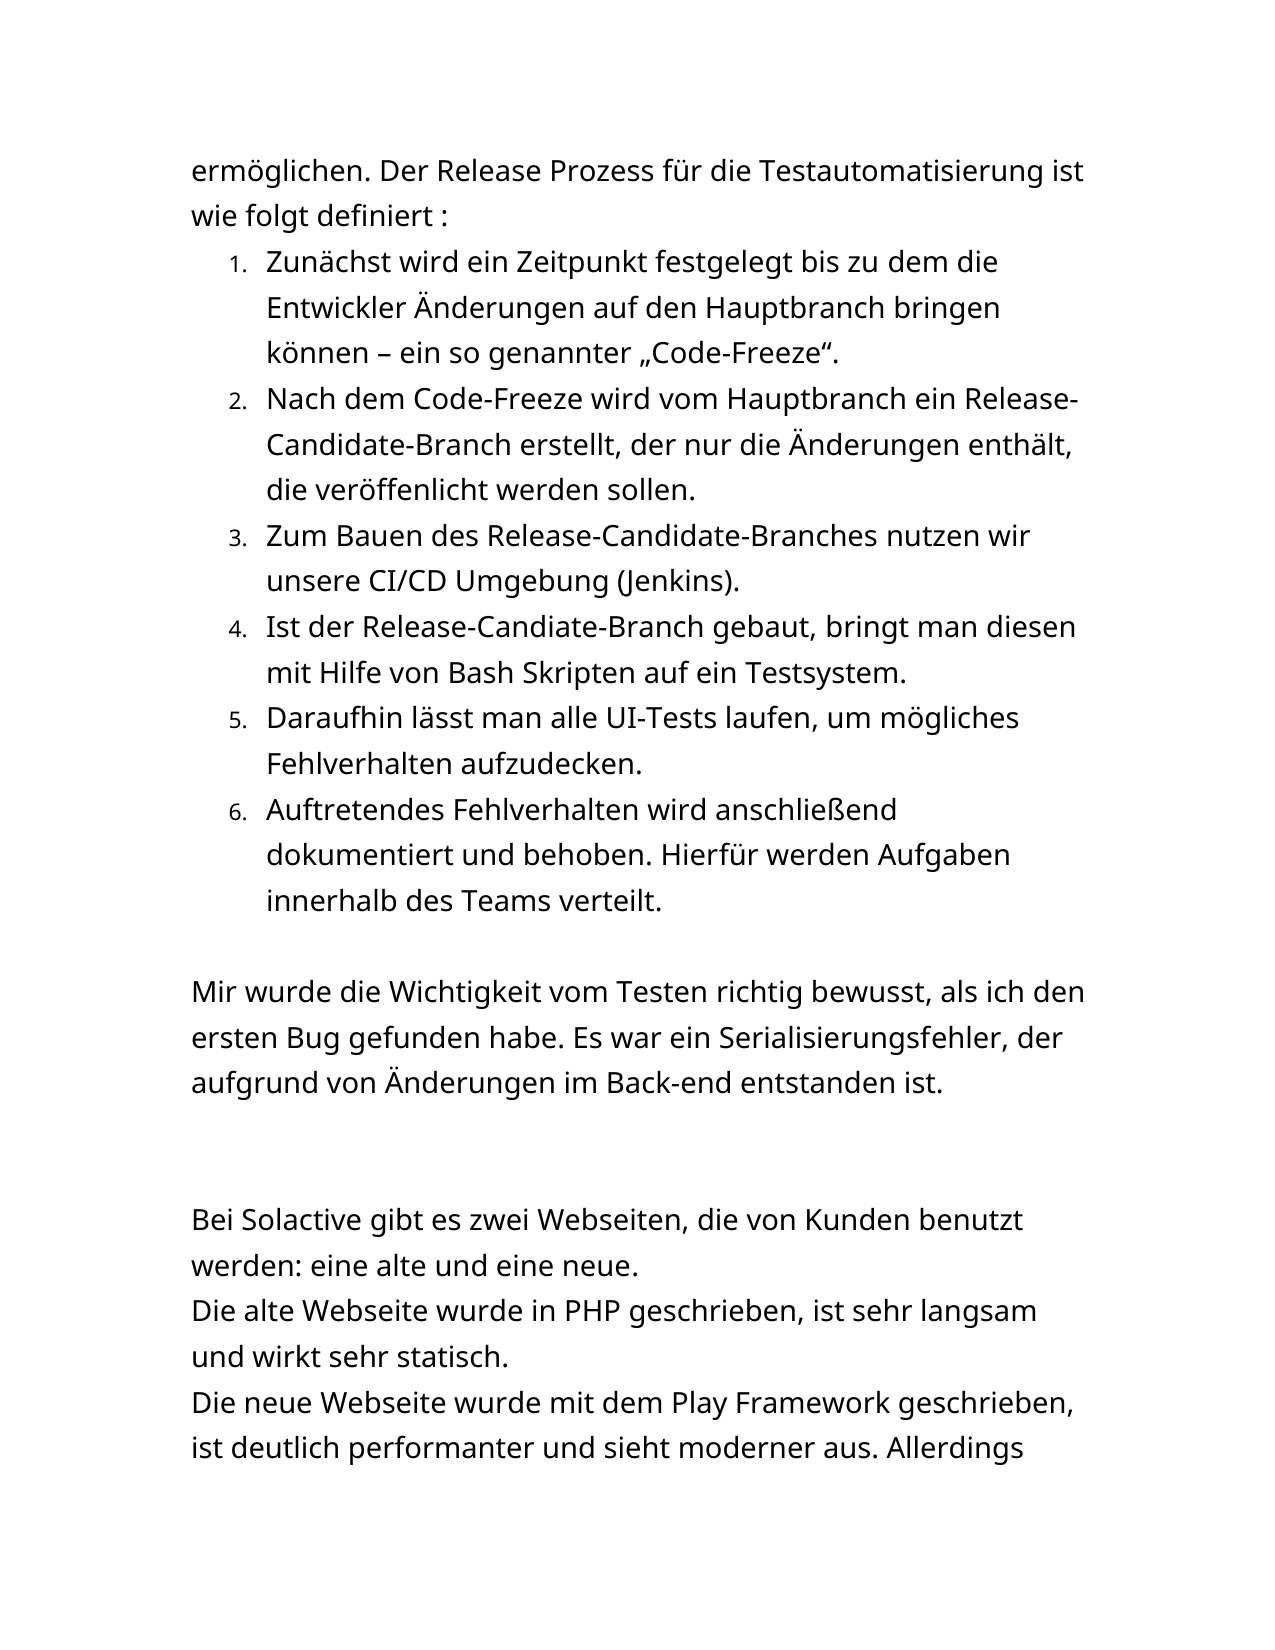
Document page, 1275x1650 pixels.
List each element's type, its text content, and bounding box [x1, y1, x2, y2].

text Bei Solactive gibt es zwei Webseiten, die von Kunden benutzt werden: eine alte und eine neue. [191, 1199, 1091, 1285]
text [191, 150, 1091, 235]
list Zunächst wird ein Zeitpunkt festgelegt bis zu dem die Entwickler Änderungen auf den Hauptbranch bringen können – ein so genannter „Code-Freeze“. [228, 241, 1091, 372]
text Mir wurde die Wichtigkeit vom Testen richtig bewusst, als ich den ersten Bug gefunden habe. Es war ein Serialisierungsfehler, der aufgrund von Änderungen im Back-end entstanden ist. [191, 971, 1091, 1102]
list Zum Bauen des Release-Candidate-Branches nutzen wir unsere CI/CD Umgebung (Jenkins). [228, 515, 1091, 600]
list Nach dem Code-Freeze wird vom Hauptbranch ein Release-Candidate-Branch erstellt, der nur die Änderungen enthält, die veröffenlicht werden sollen. [228, 378, 1091, 509]
list Daraufhin lässt man alle UI-Tests laufen, um mögliches Fehlverhalten aufzudecken. [228, 697, 1091, 783]
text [191, 1291, 1091, 1467]
list Ist der Release-Candiate-Branch gebaut, bringt man diesen mit Hilfe von Bash Skripten auf ein Testsystem. [228, 606, 1091, 692]
list Auftretendes Fehlverhalten wird anschließend dokumentiert und behoben. Hierfür werden Aufgaben innerhalb des Teams verteilt. [228, 789, 1091, 920]
